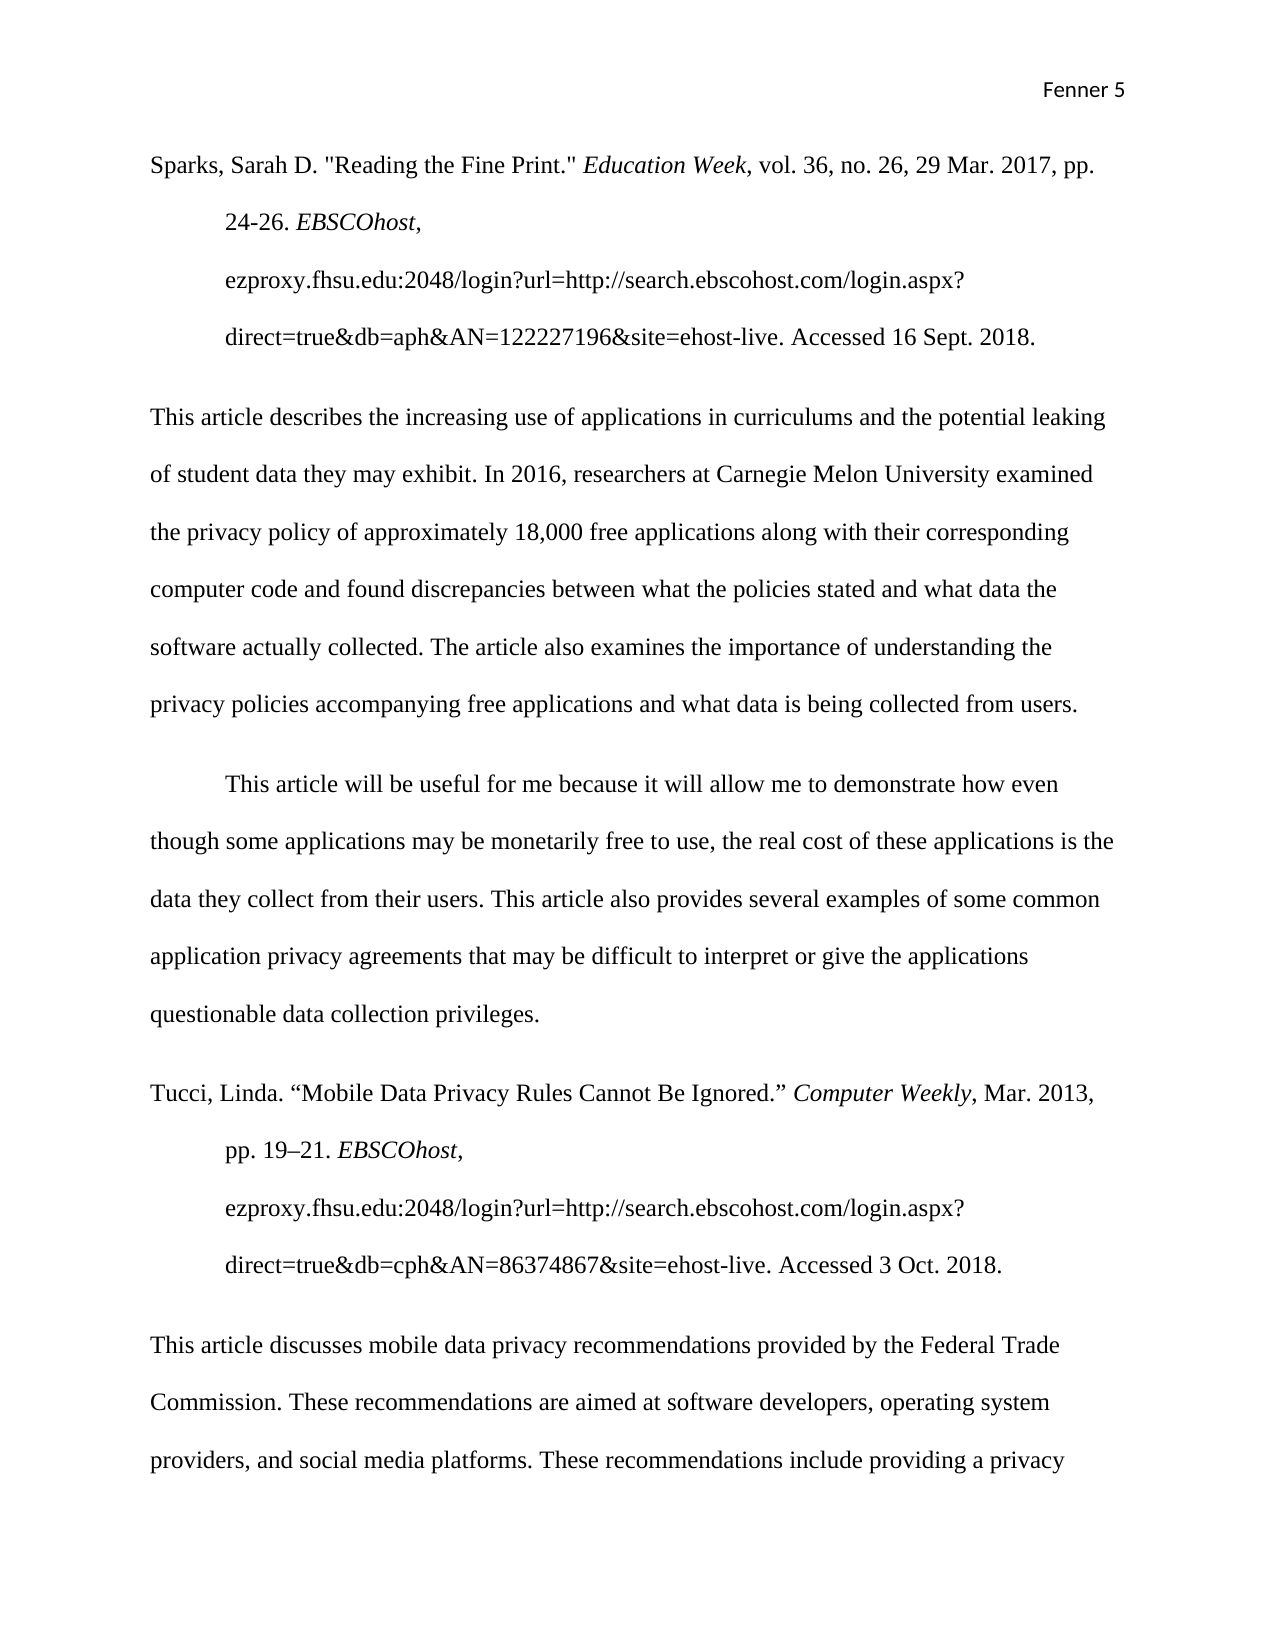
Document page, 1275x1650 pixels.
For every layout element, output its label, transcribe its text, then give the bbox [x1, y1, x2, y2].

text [150, 1330, 1125, 1474]
text This article will be useful for me because it will allow me to demonstrate how even though some applications may be monetarily free to use, the real cost of these applications is the data they collect from their users. This article also provides several examples of some common application privacy agreements that may be difficult to interpret or give the applications questionable data collection privileges. [150, 769, 1125, 1027]
text Sparks, Sarah D. "Reading the Fine Print." Education Week, vol. 36, no. 26, 29 Mar. 2017, pp. 24-26. EBSCOhost, ezproxy.fhsu.edu:2048/login?url=http://search.ebscohost.com/login.aspx?direct=true&db=aph&AN=122227196&site=ehost-live. Accessed 16 Sept. 2018. [150, 150, 1125, 351]
text This article describes the increasing use of applications in curriculums and the potential leaking of student data they may exhibit. In 2016, researchers at Carnegie Melon University examined the privacy policy of approximately 18,000 free applications along with their corresponding computer code and found discrepancies between what the policies stated and what data the software actually collected. The article also examines the importance of understanding the privacy policies accompanying free applications and what data is being collected from users. [150, 402, 1125, 718]
text Tucci, Linda. “Mobile Data Privacy Rules Cannot Be Ignored.” Computer Weekly, Mar. 2013, pp. 19–21. EBSCOhost, ezproxy.fhsu.edu:2048/login?url=http://search.ebscohost.com/login.aspx?direct=true&db=cph&AN=86374867&site=ehost-live. Accessed 3 Oct. 2018. [150, 1078, 1125, 1279]
